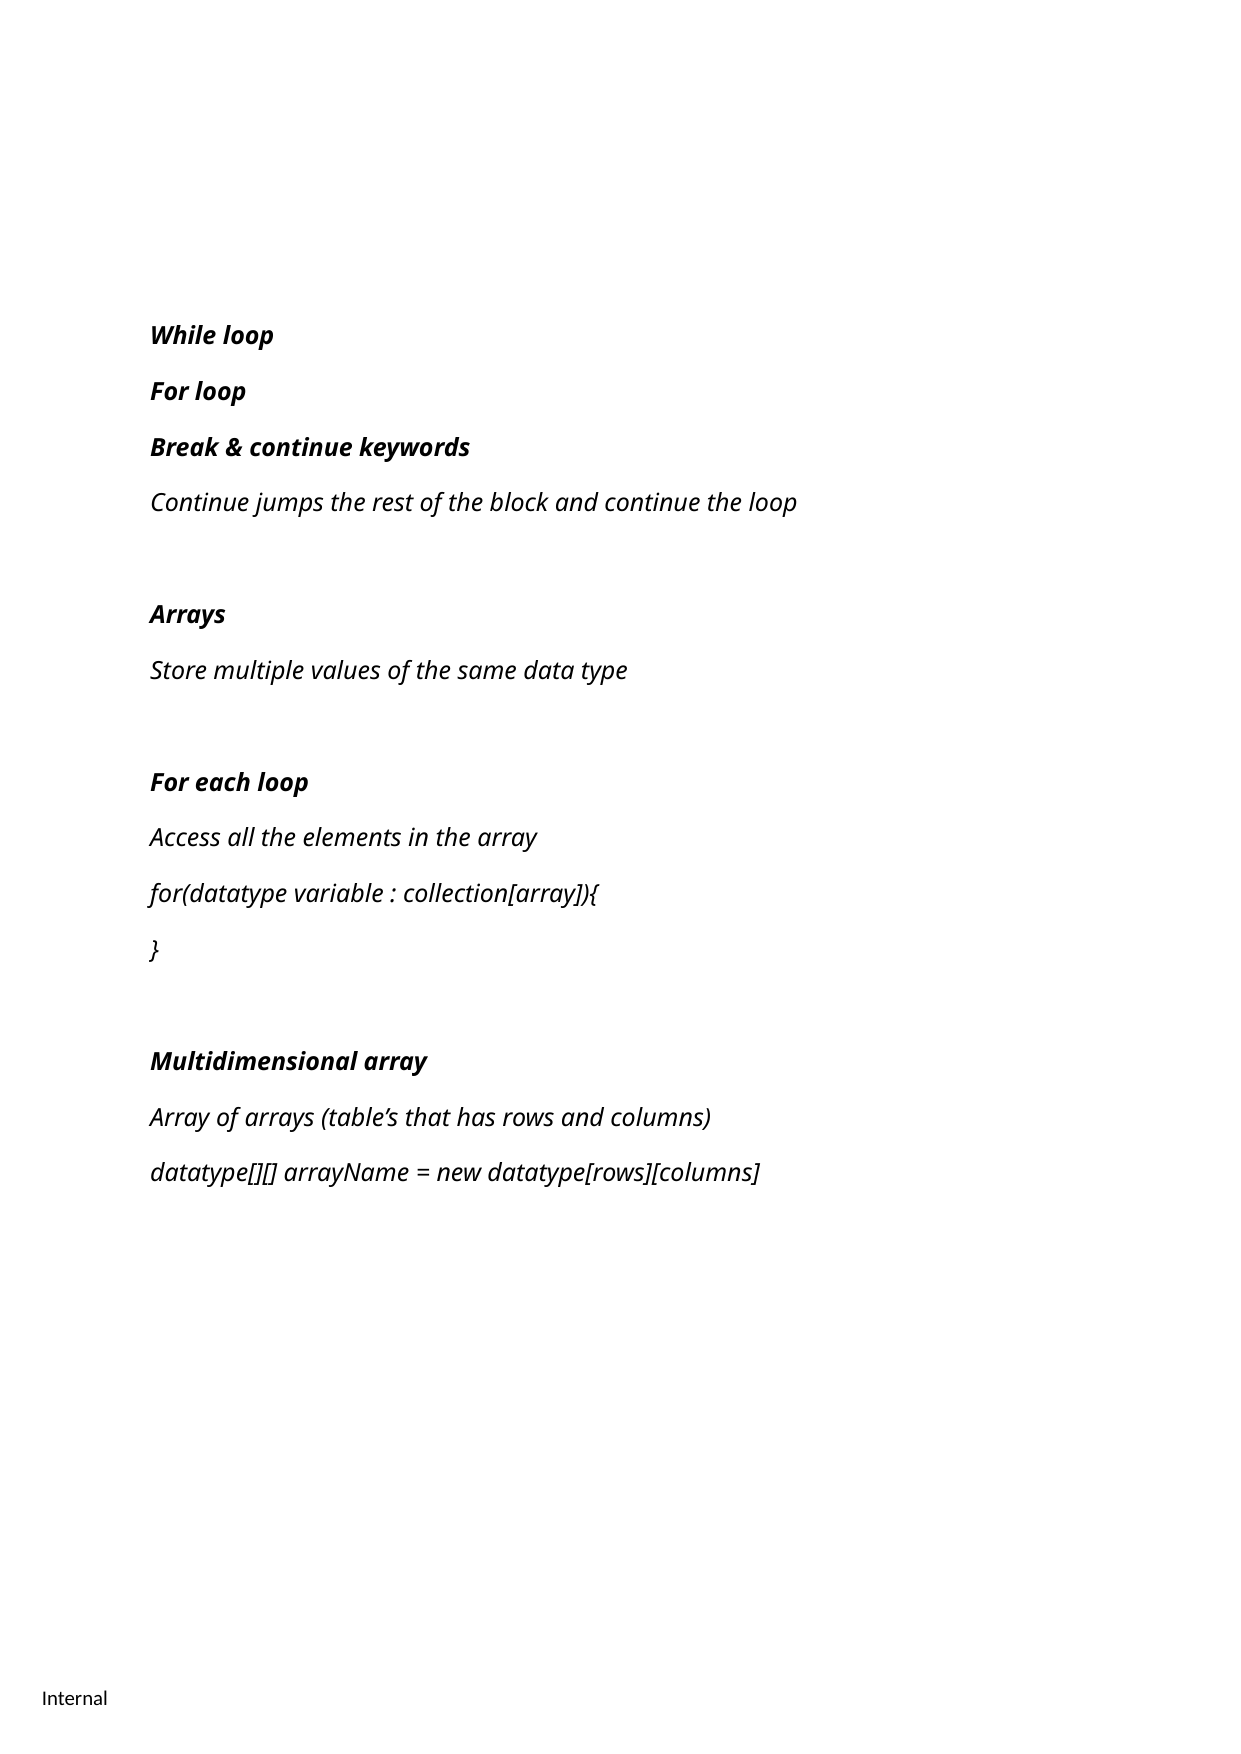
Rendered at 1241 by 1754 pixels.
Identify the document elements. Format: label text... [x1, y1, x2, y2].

text Break & continue keywords [150, 429, 1090, 463]
text Array of arrays (table’s that has rows and columns) [150, 1099, 1090, 1133]
text Store multiple values of the same data type [150, 652, 1090, 687]
text While loop [150, 317, 1090, 352]
text Continue jumps the rest of the block and continue the loop [150, 485, 1090, 519]
text Arrays [150, 597, 1090, 631]
text Access all the elements in the array [150, 820, 1090, 854]
text } [150, 932, 1090, 966]
text For each loop [150, 764, 1090, 798]
text for(datatype variable : collection[array]){ [150, 876, 1090, 910]
text For loop [150, 373, 1090, 407]
text datatype[][] arrayName = new datatype[rows][columns] [150, 1155, 1090, 1189]
text Multidimensional array [150, 1043, 1090, 1077]
